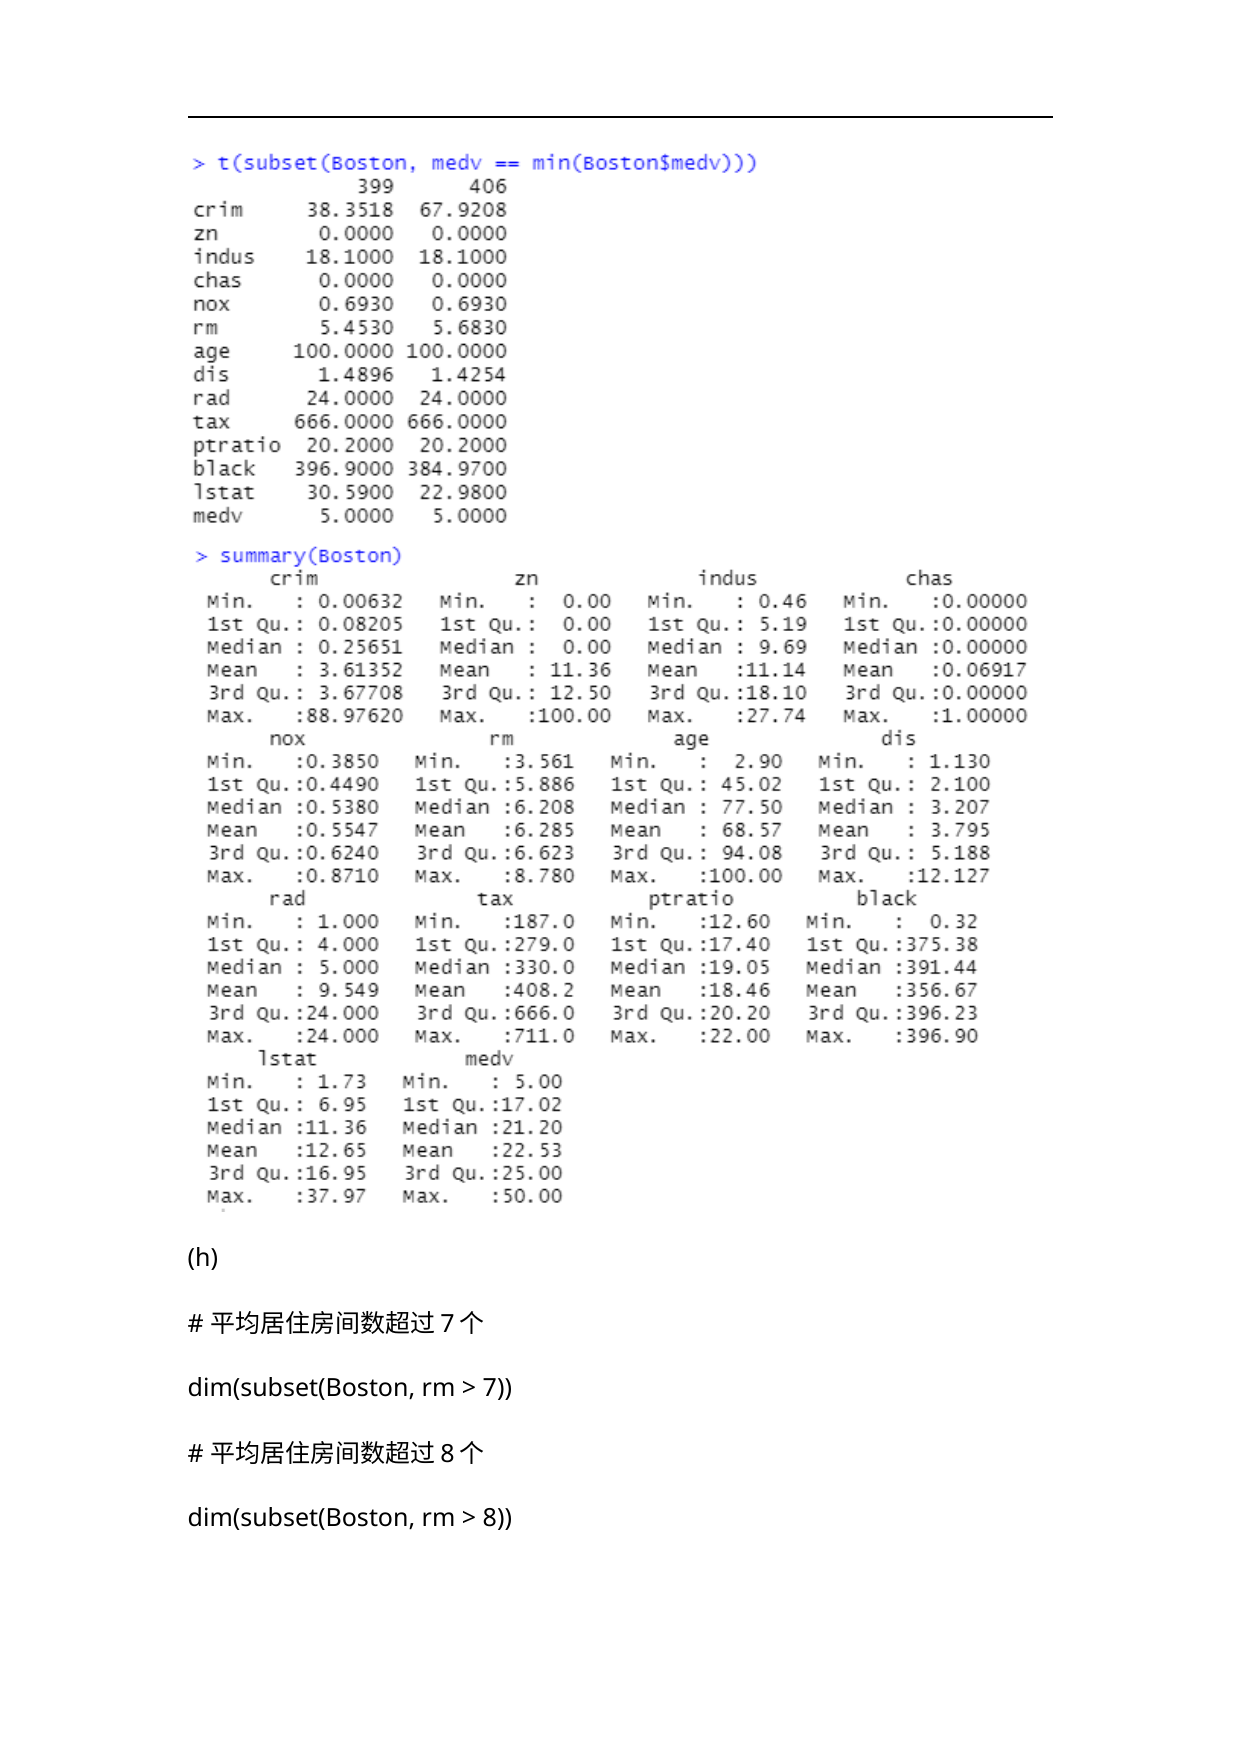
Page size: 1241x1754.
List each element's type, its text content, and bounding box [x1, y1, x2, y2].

list dim(subset(Boston, rm > 8)) [187, 1484, 1053, 1549]
list dim(subset(Boston, rm > 7)) [187, 1354, 1053, 1419]
picture [187, 151, 771, 526]
picture [187, 541, 1052, 1212]
list (h) [187, 1224, 1053, 1289]
list # 平均居住房间数超过7个 [187, 1289, 1053, 1354]
list # 平均居住房间数超过8个 [187, 1419, 1053, 1484]
